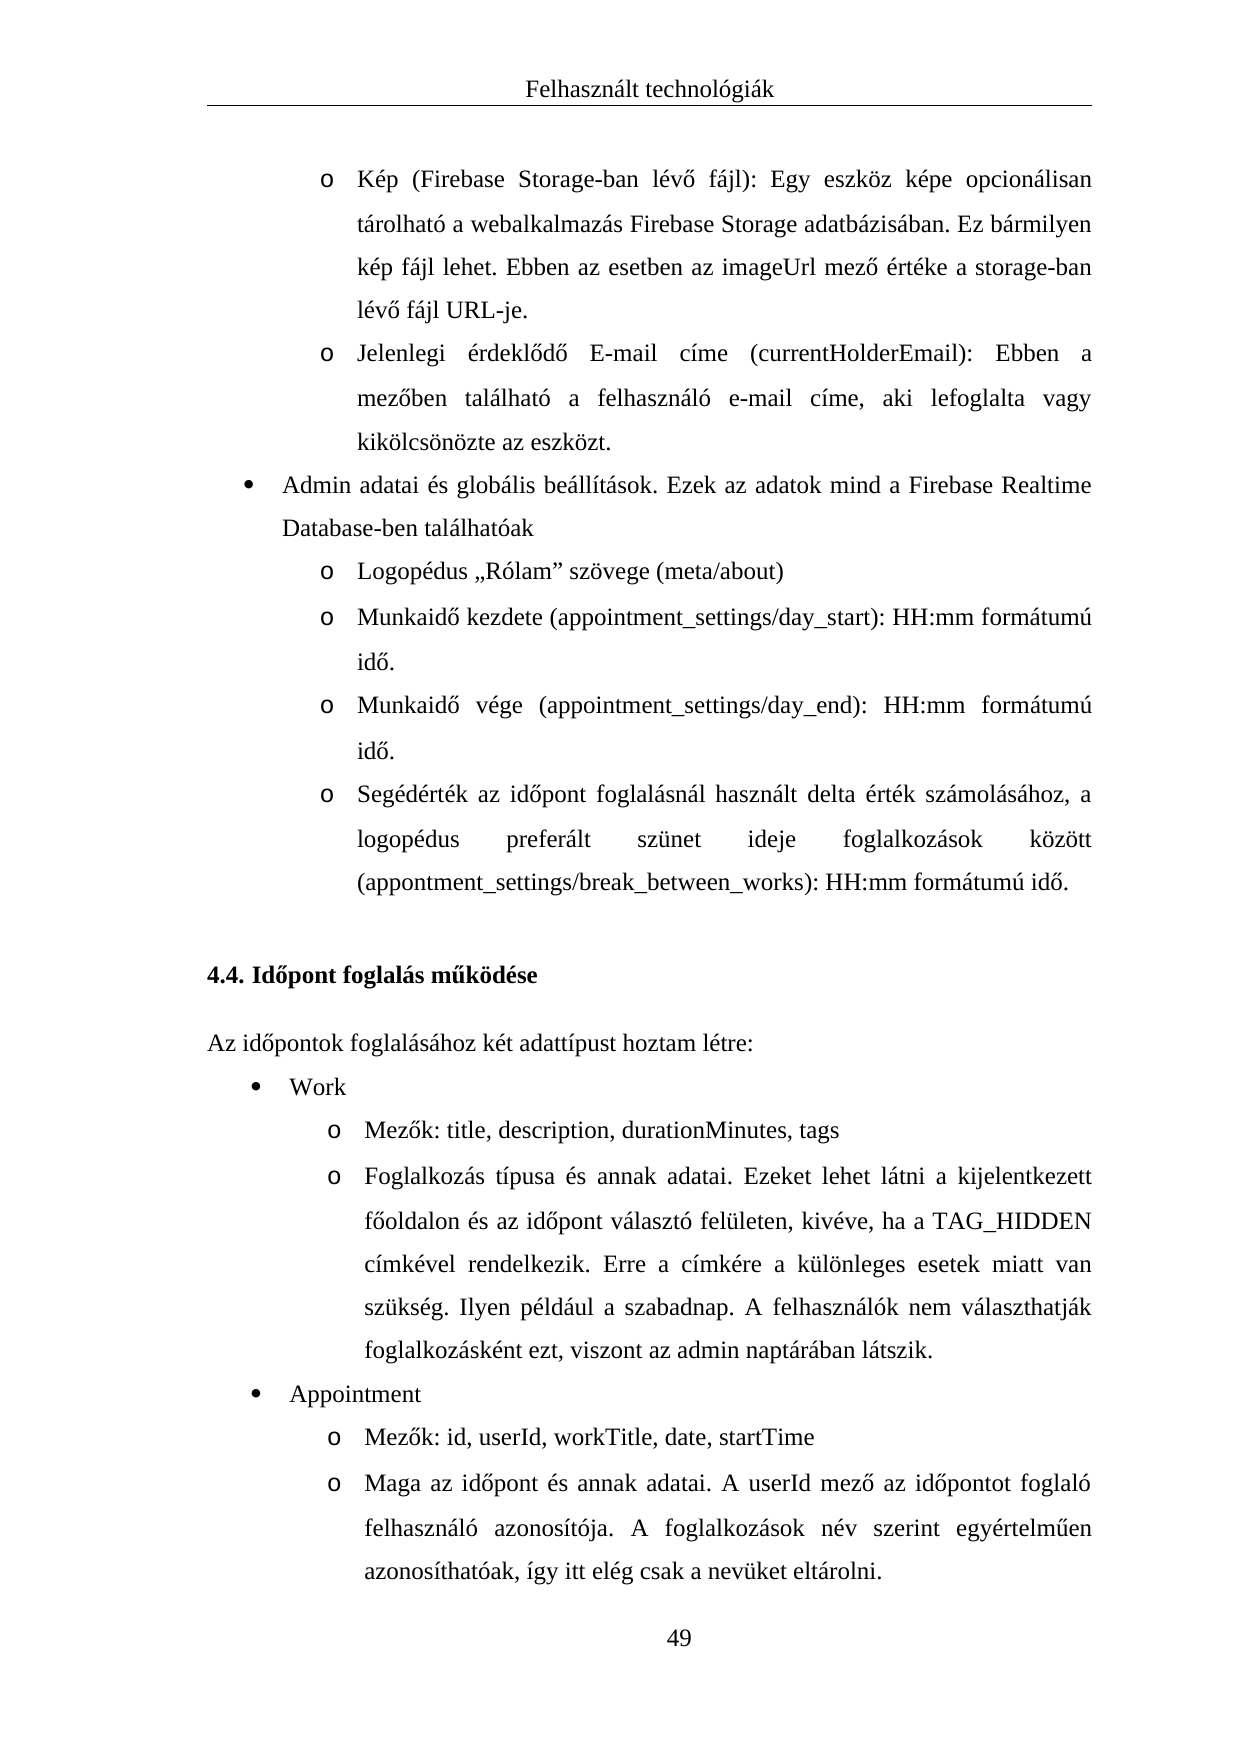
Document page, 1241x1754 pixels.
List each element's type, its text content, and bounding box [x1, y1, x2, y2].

list Segédérték az időpont foglalásnál használt delta érték számolásához, a logopédus preferált szünet ideje foglalkozások között (appontment_settings/break_between_works): HH:mm formátumú idő. [319, 779, 1092, 896]
list Kép (Firebase Storage-ban lévő fájl): Egy eszköz képe opcionálisan tárolható a webalkalmazás Firebase Storage adatbázisában. Ez bármilyen kép fájl lehet. Ebben az esetben az imageUrl mező értéke a storage-ban lévő fájl URL-je. [319, 164, 1092, 324]
list Jelenlegi érdeklődő E-mail címe (currentHolderEmail): Ebben a mezőben található a felhasználó e-mail címe, aki lefoglalta vagy kikölcsönözte az eszközt. [319, 338, 1092, 455]
list Maga az időpont és annak adatai. A userId mező az időpontot foglaló felhasználó azonosítója. A foglalkozások név szerint egyértelműen azonosíthatóak, így itt elég csak a nevüket eltárolni. [327, 1468, 1092, 1585]
list Work [252, 1072, 1092, 1100]
list Appointment [252, 1379, 1092, 1407]
list Mezők: title, description, durationMinutes, tags [327, 1115, 1092, 1146]
list Foglalkozás típusa és annak adatai. Ezeket lehet látni a kijelentkezett főoldalon és az időpont választó felületen, kivéve, ha a TAG_HIDDEN címkével rendelkezik. Erre a címkére a különleges esetek miatt van szükség. Ilyen például a szabadnap. A felhasználók nem választhatják foglalkozásként ezt, viszont az admin naptárában látszik. [327, 1161, 1092, 1364]
list Munkaidő kezdete (appointment_settings/day_start): HH:mm formátumú idő. [319, 602, 1092, 676]
list Admin adatai és globális beállítások. Ezek az adatok mind a Firebase Realtime Database-ben találhatóak [244, 470, 1092, 542]
text Az időpontok foglalásához két adattípust hoztam létre: [207, 1028, 1092, 1057]
list Munkaidő vége (appointment_settings/day_end): HH:mm formátumú idő. [319, 691, 1092, 764]
list Logopédus „Rólam” szövege (meta/about) [319, 556, 1092, 587]
subtitle Időpont foglalás működése [207, 960, 1092, 989]
list Mezők: id, userId, workTitle, date, startTime [327, 1422, 1092, 1453]
